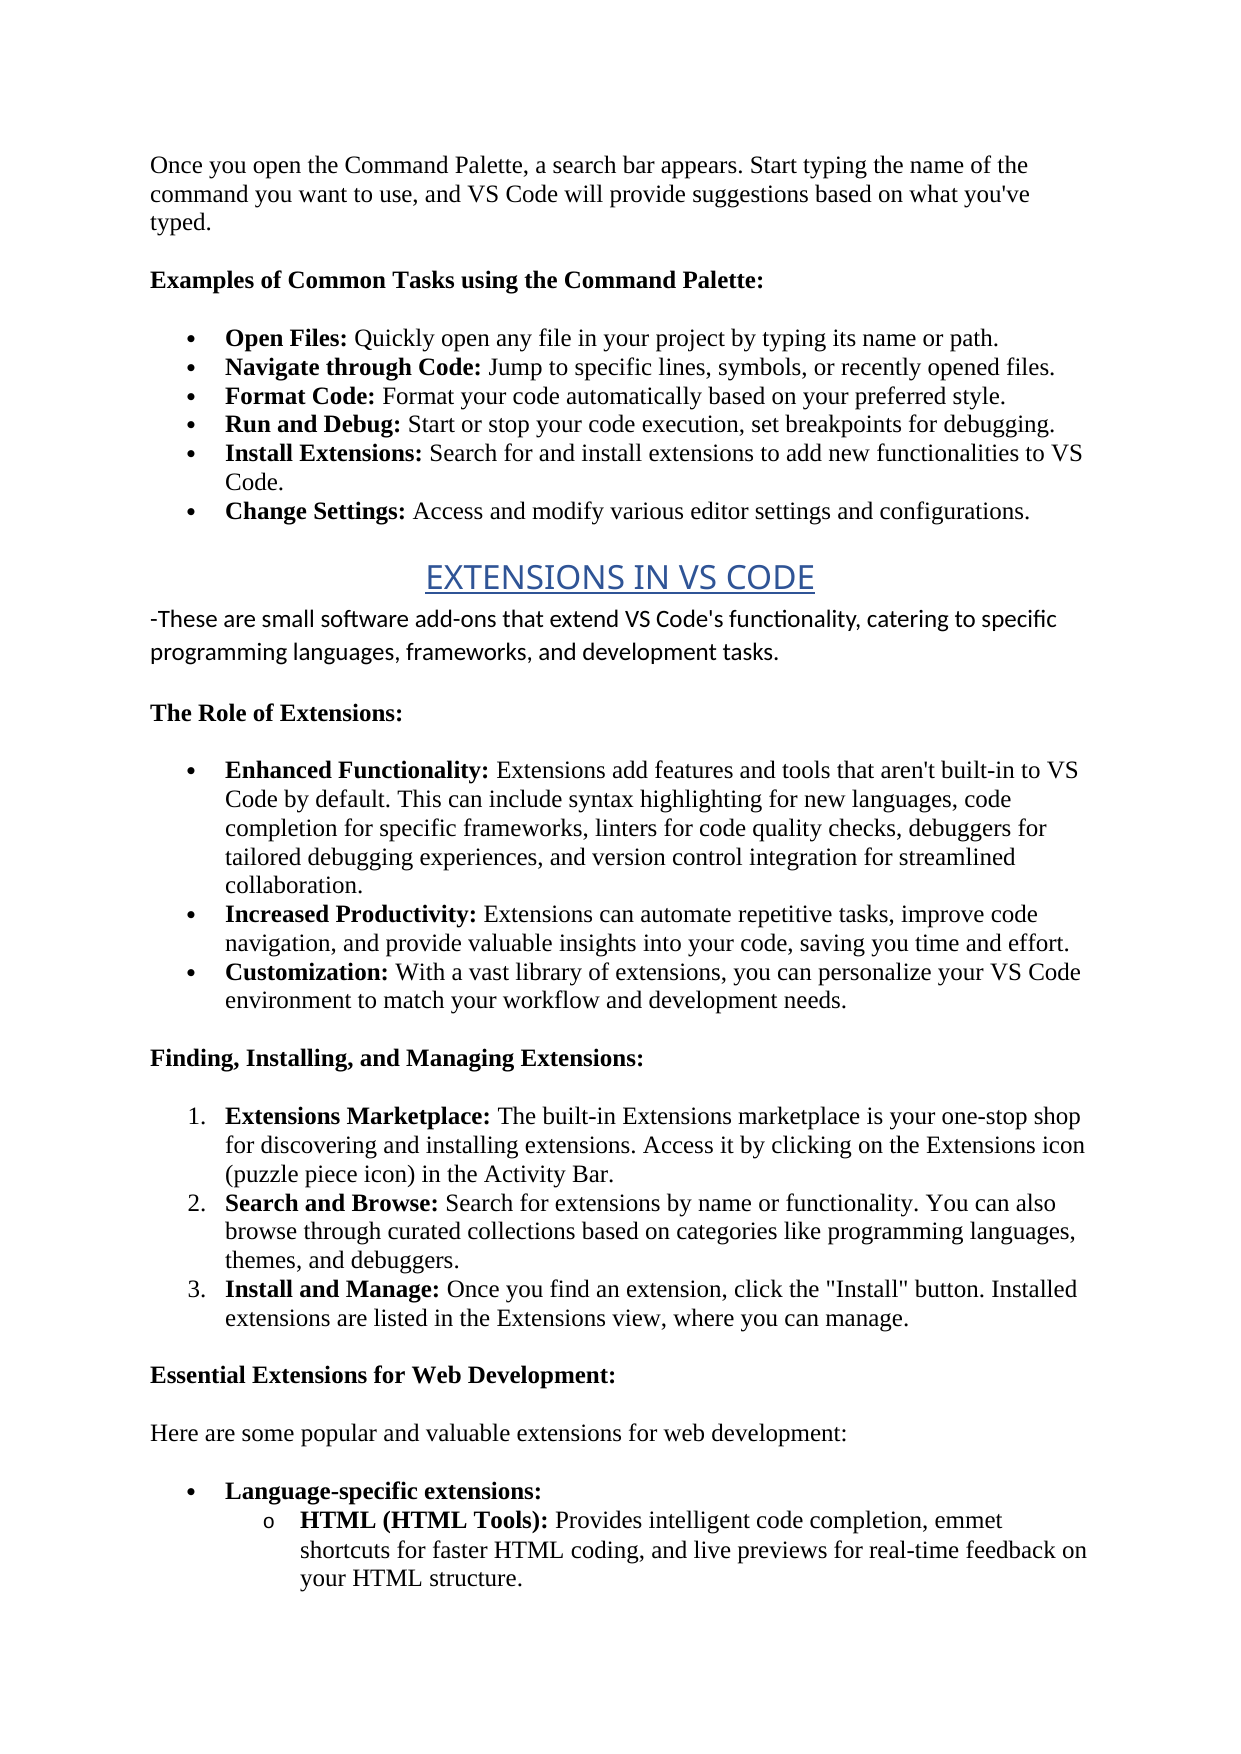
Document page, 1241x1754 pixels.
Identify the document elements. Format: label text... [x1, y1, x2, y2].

list Run and Debug: Start or stop your code execution, set breakpoints for debugging. [187, 409, 1090, 438]
list Open Files: Quickly open any file in your project by typing its name or path. [187, 323, 1090, 352]
list Extensions Marketplace: The built-in Extensions marketplace is your one-stop shop for discovering and installing extensions. Access it by clicking on the Extensions icon (puzzle piece icon) in the Activity Bar. [187, 1101, 1090, 1188]
text -These are small software add-ons that extend VS Code's functionality, catering to specific programming languages, frameworks, and development tasks. [150, 603, 1090, 666]
subtitle EXTENSIONS IN VS CODE [150, 554, 1090, 599]
list Increased Productivity: Extensions can automate repetitive tasks, improve code navigation, and provide valuable insights into your code, saving you time and effort. [187, 899, 1090, 957]
list Customization: With a vast library of extensions, you can personalize your VS Code environment to match your workflow and development needs. [187, 957, 1090, 1014]
list Enhanced Functionality: Extensions add features and tools that aren't built-in to VS Code by default. This can include syntax highlighting for new languages, code completion for specific frameworks, linters for code quality checks, debuggers for tailored debugging experiences, and version control integration for streamlined collaboration. [187, 756, 1090, 899]
list Format Code: Format your code automatically based on your preferred style. [187, 381, 1090, 409]
text Once you open the Command Palette, a search bar appears. Start typing the name of the command you want to use, and VS Code will provide suggestions based on what you've typed. [150, 150, 1090, 236]
list Navigate through Code: Jump to specific lines, symbols, or recently opened files. [187, 352, 1090, 381]
list Install Extensions: Search for and install extensions to add new functionalities to VS Code. [187, 438, 1090, 496]
list Search and Browse: Search for extensions by name or functionality. You can also browse through curated collections based on categories like programming languages, themes, and debuggers. [187, 1188, 1090, 1274]
list Change Settings: Access and modify various editor settings and configurations. [187, 496, 1090, 524]
text The Role of Extensions: [150, 698, 1090, 726]
list HTML (HTML Tools): Provides intelligent code completion, emmet shortcuts for faster HTML coding, and live previews for real-time feedback on your HTML structure. [262, 1505, 1090, 1592]
text Examples of Common Tasks using the Command Palette: [150, 265, 1090, 294]
text Finding, Installing, and Managing Extensions: [150, 1043, 1090, 1072]
text Here are some popular and valuable extensions for web development: [150, 1418, 1090, 1447]
list Language-specific extensions: [187, 1476, 1090, 1505]
text Essential Extensions for Web Development: [150, 1361, 1090, 1389]
list Install and Manage: Once you find an extension, click the "Install" button. Installed extensions are listed in the Extensions view, where you can manage. [187, 1274, 1090, 1331]
